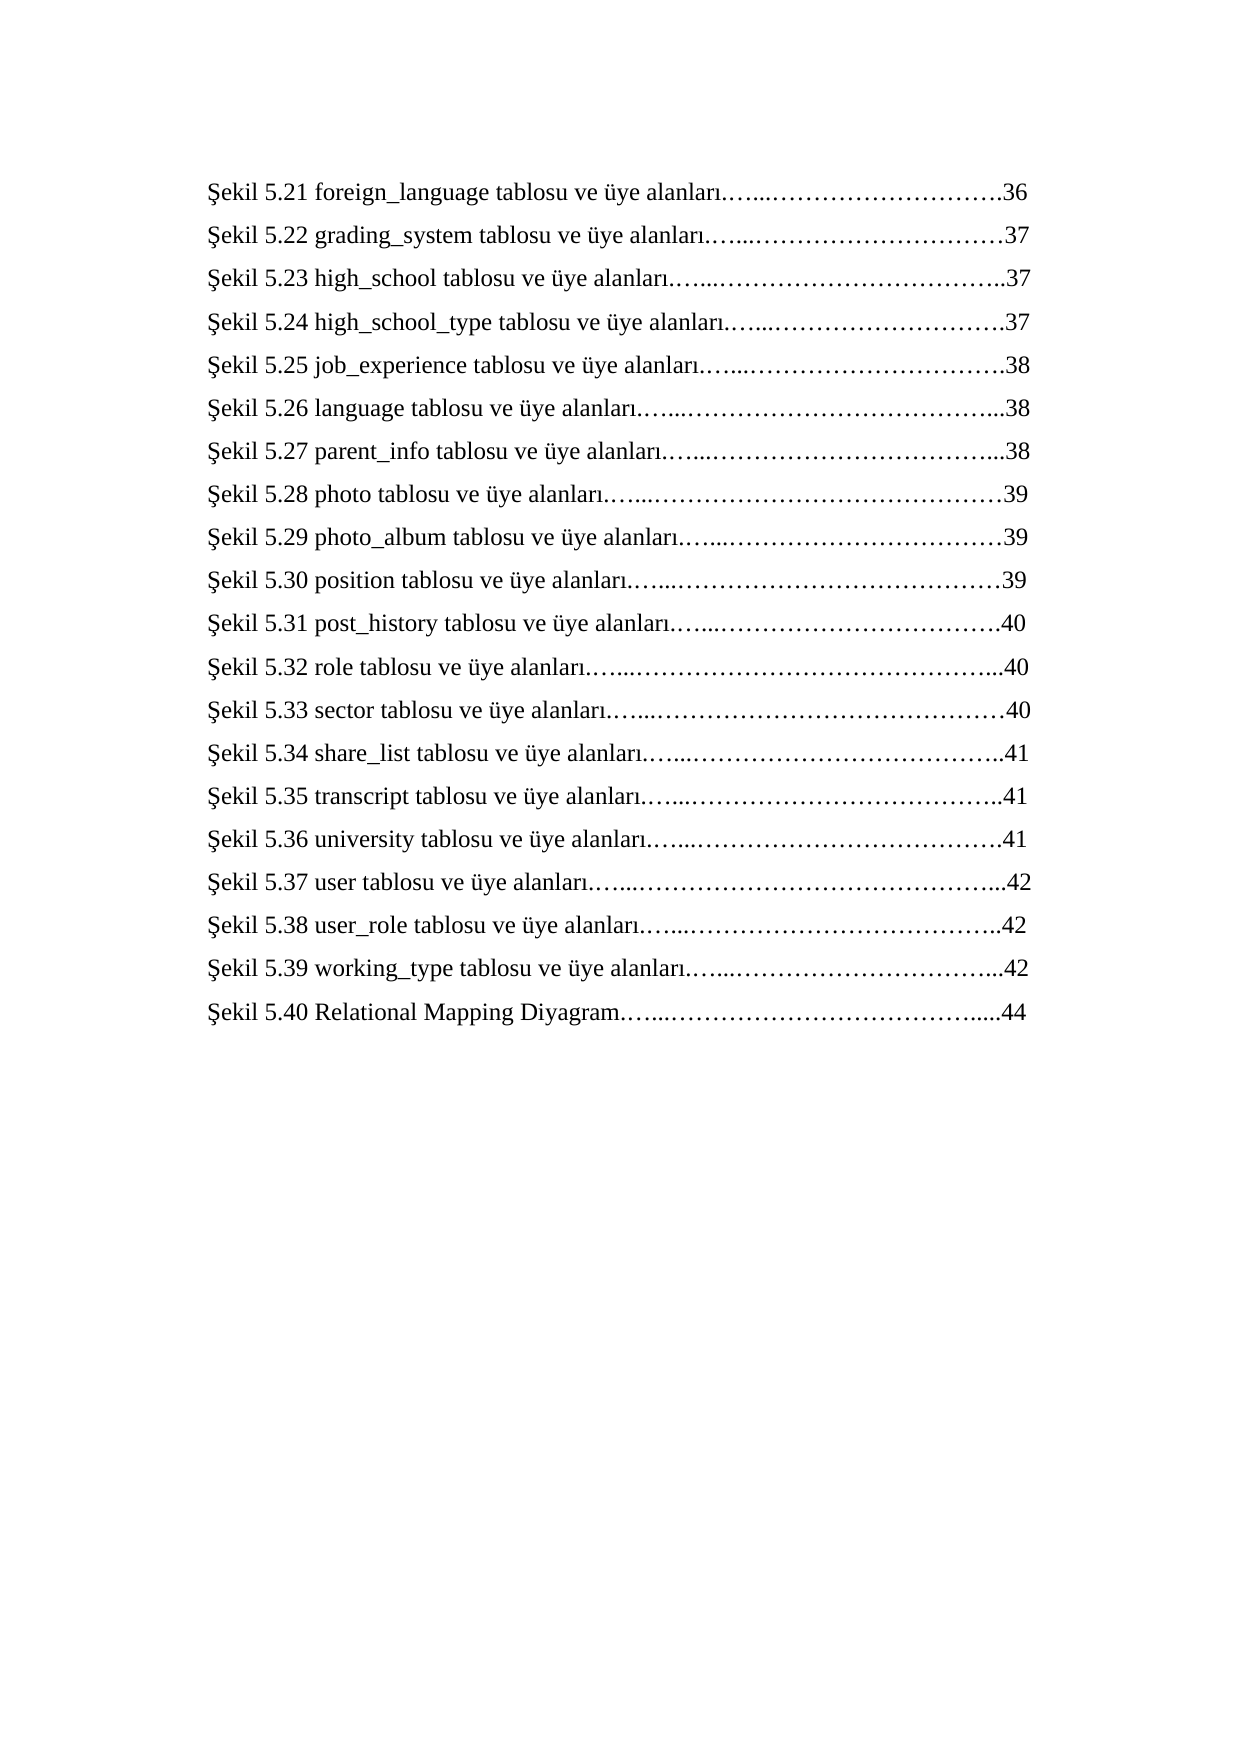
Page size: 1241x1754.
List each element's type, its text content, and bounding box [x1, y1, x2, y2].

text Şekil 5.25 job_experience tablosu ve üye alanları.…...………………………….38 [207, 350, 1092, 378]
text Şekil 5.29 photo_album tablosu ve üye alanları.…...……………………………39 [207, 522, 1092, 551]
text Şekil 5.28 photo tablosu ve üye alanları.…...……………………………………39 [207, 479, 1092, 508]
text Şekil 5.40 Relational Mapping Diyagram.…...……………………………….....44 [207, 997, 1092, 1025]
text Şekil 5.35 transcript tablosu ve üye alanları.…...………………………………..41 [207, 781, 1092, 810]
text Şekil 5.36 university tablosu ve üye alanları.…...……………………………….41 [207, 824, 1092, 853]
text Şekil 5.32 role tablosu ve üye alanları.…...……………………………………...40 [207, 652, 1092, 680]
text Şekil 5.31 post_history tablosu ve üye alanları.…...…………………………….40 [207, 608, 1092, 637]
text Şekil 5.24 high_school_type tablosu ve üye alanları.…...……………………….37 [207, 307, 1092, 335]
text Şekil 5.37 user tablosu ve üye alanları.…...……………………………………...42 [207, 867, 1092, 896]
text Şekil 5.30 position tablosu ve üye alanları.…...…………………………………39 [207, 565, 1092, 594]
text Şekil 5.27 parent_info tablosu ve üye alanları.…...……………………………...38 [207, 436, 1092, 465]
text Şekil 5.22 grading_system tablosu ve üye alanları.…...…………………………37 [207, 220, 1092, 249]
text Şekil 5.26 language tablosu ve üye alanları.…...………………………………...38 [207, 393, 1092, 422]
text Şekil 5.33 sector tablosu ve üye alanları.…...……………………………………40 [207, 695, 1092, 723]
text Şekil 5.39 working_type tablosu ve üye alanları.…...…………………………...42 [207, 953, 1092, 982]
text Şekil 5.21 foreign_language tablosu ve üye alanları.…...……………………….36 [207, 177, 1092, 206]
text Şekil 5.23 high_school tablosu ve üye alanları.…...……………………………..37 [207, 263, 1092, 292]
text Şekil 5.38 user_role tablosu ve üye alanları.…...………………………………..42 [207, 910, 1092, 939]
text Şekil 5.34 share_list tablosu ve üye alanları.…...………………………………..41 [207, 738, 1092, 767]
